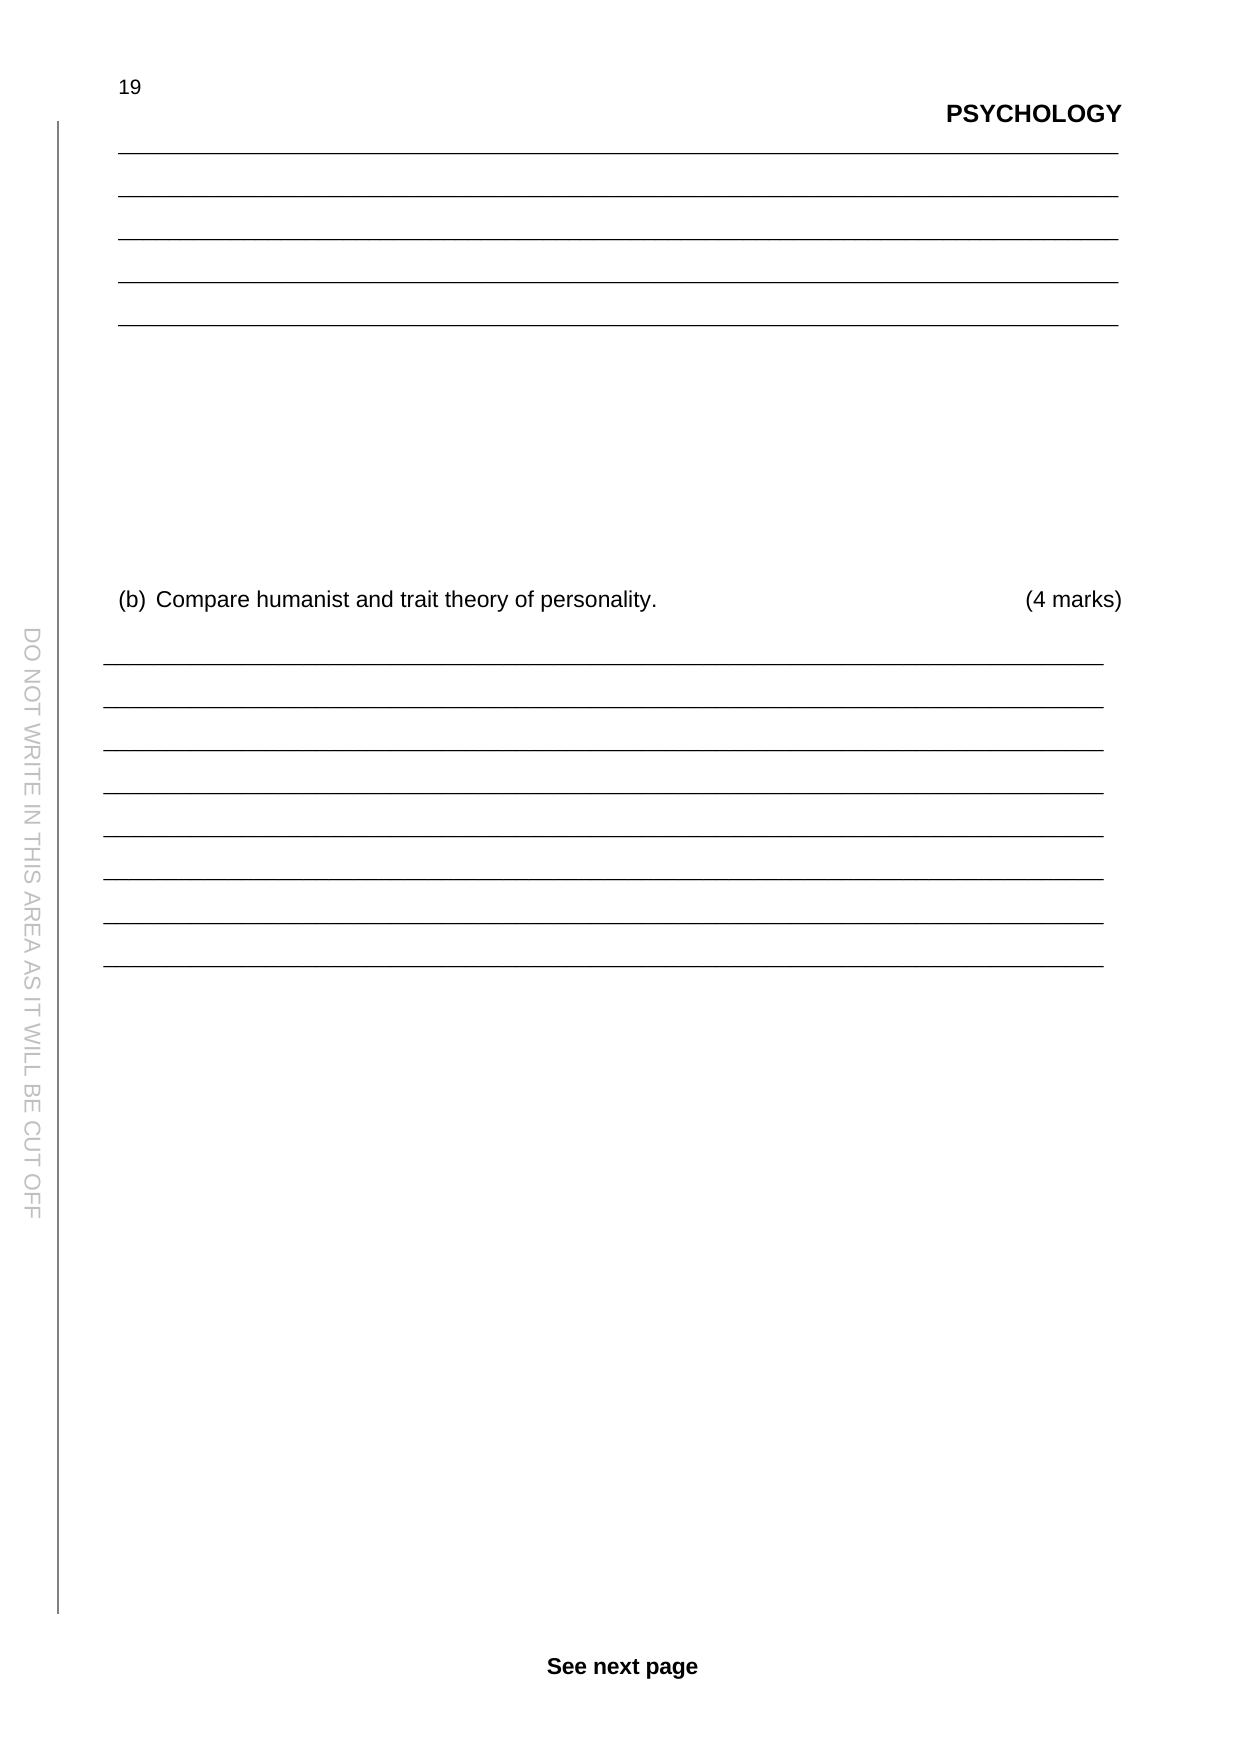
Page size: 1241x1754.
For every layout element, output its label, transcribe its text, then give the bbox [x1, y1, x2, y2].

text ________________________________________________________________________________ [103, 941, 1122, 969]
text ________________________________________________________________________________ [103, 854, 1122, 883]
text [118, 128, 1122, 156]
text ________________________________________________________________________________ [103, 898, 1122, 926]
text ________________________________________________________________________________ [103, 768, 1122, 797]
text ________________________________________________________________________________ [103, 811, 1122, 840]
list Compare humanist and trait theory of personality. (4 marks) [118, 586, 1122, 613]
text ________________________________________________________________________________ [118, 257, 1122, 286]
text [118, 171, 1122, 199]
text ________________________________________________________________________________ [118, 300, 1122, 329]
text ________________________________________________________________________________ [103, 682, 1122, 711]
text ________________________________________________________________________________ [118, 214, 1122, 243]
text ________________________________________________________________________________ [103, 725, 1122, 754]
text ________________________________________________________________________________ [103, 639, 1122, 668]
